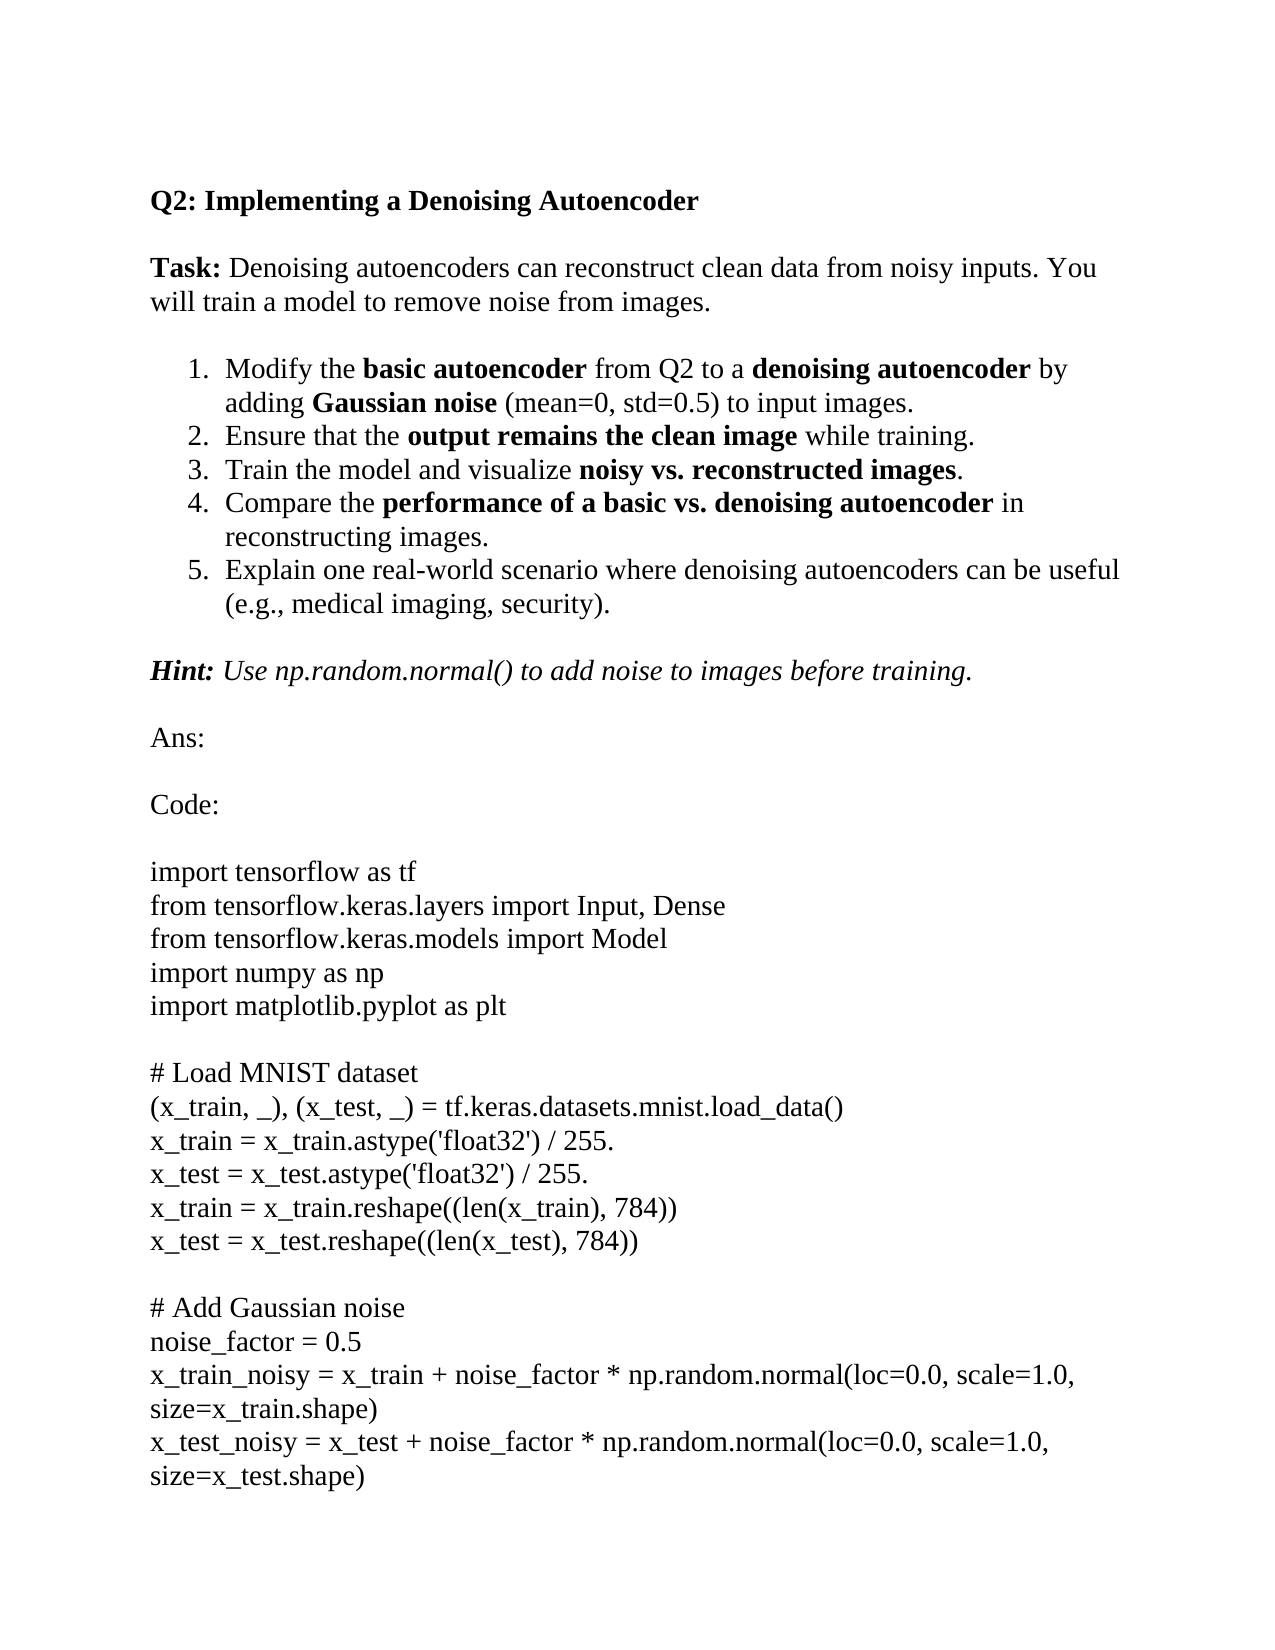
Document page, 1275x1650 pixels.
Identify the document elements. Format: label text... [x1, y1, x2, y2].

text Hint: Use np.random.normal() to add noise to images before training. [150, 653, 1125, 687]
text import tensorflow as tf [150, 854, 1125, 888]
text noise_factor = 0.5 [150, 1324, 1125, 1357]
list Modify the basic autoencoder from Q2 to a denoising autoencoder by adding Gaussian noise (mean=0, std=0.5) to input images. [187, 351, 1125, 418]
text # Load MNIST dataset [150, 1056, 1125, 1089]
text x_test = x_test.reshape((len(x_test), 784)) [150, 1223, 1125, 1257]
text (x_train, _), (x_test, _) = tf.keras.datasets.mnist.load_data() [150, 1089, 1125, 1123]
text import numpy as np [150, 955, 1125, 988]
text Ans: [150, 720, 1125, 754]
text import matplotlib.pyplot as plt [150, 988, 1125, 1022]
list Train the model and visualize noisy vs. reconstructed images. [187, 452, 1125, 485]
text from tensorflow.keras.layers import Input, Dense [150, 888, 1125, 921]
text Task: Denoising autoencoders can reconstruct clean data from noisy inputs. You will train a model to remove noise from images. [150, 251, 1125, 318]
text Q2: Implementing a Denoising Autoencoder [150, 183, 1125, 217]
text x_test = x_test.astype('float32') / 255. [150, 1156, 1125, 1190]
list Ensure that the output remains the clean image while training. [187, 418, 1125, 452]
text Code: [150, 787, 1125, 821]
text # Add Gaussian noise [150, 1290, 1125, 1324]
list Compare the performance of a basic vs. denoising autoencoder in reconstructing images. [187, 485, 1125, 552]
list Explain one real-world scenario where denoising autoencoders can be useful (e.g., medical imaging, security). [187, 552, 1125, 619]
text x_train_noisy = x_train + noise_factor * np.random.normal(loc=0.0, scale=1.0, size=x_train.shape) [150, 1357, 1125, 1424]
text x_train = x_train.astype('float32') / 255. [150, 1123, 1125, 1156]
text from tensorflow.keras.models import Model [150, 921, 1125, 955]
text x_test_noisy = x_test + noise_factor * np.random.normal(loc=0.0, scale=1.0, size=x_test.shape) [150, 1424, 1125, 1492]
text x_train = x_train.reshape((len(x_train), 784)) [150, 1190, 1125, 1223]
